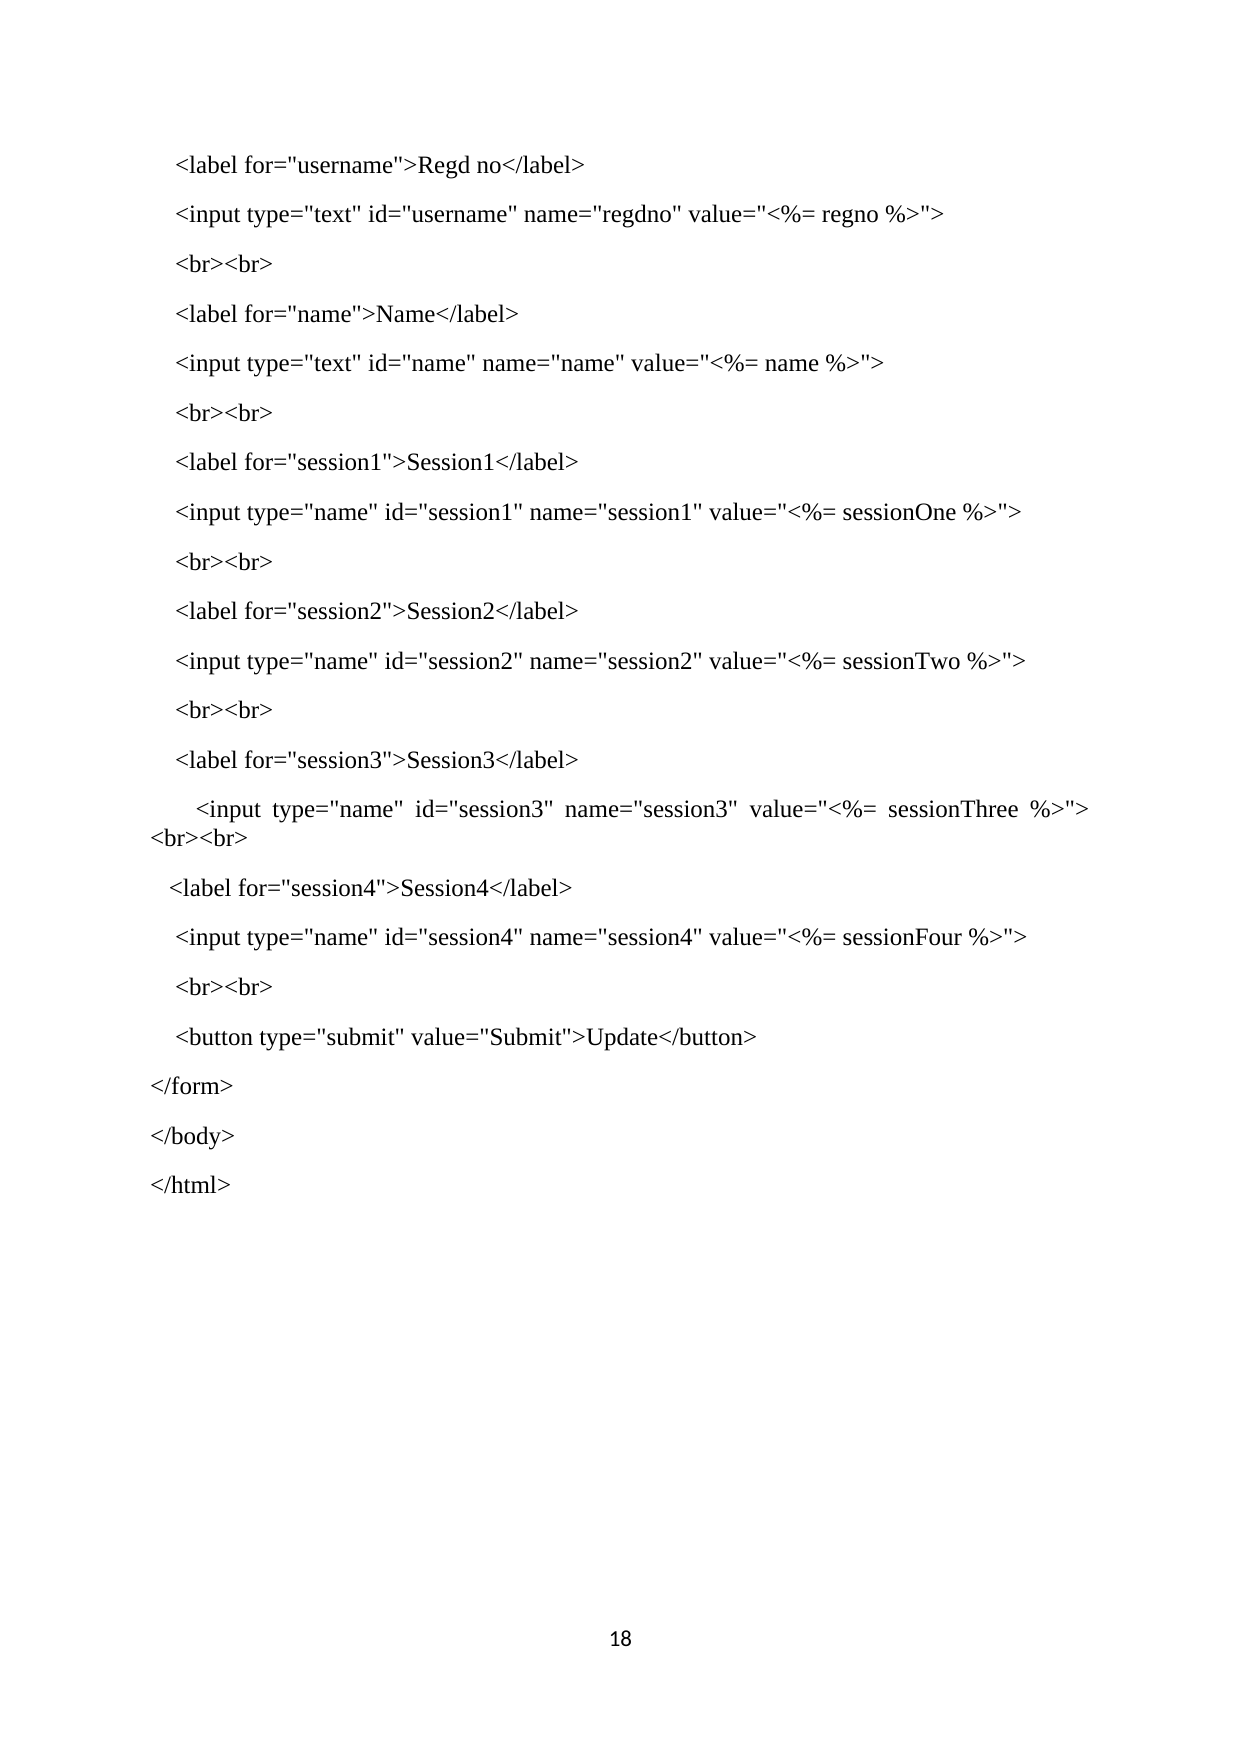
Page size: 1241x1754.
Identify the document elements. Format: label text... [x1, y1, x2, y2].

text </form> [150, 1071, 1090, 1100]
text <br><br> [150, 695, 1090, 724]
text <input type="name" id="session3" name="session3" value="<%= sessionThree %>"> <br><br> [150, 794, 1090, 852]
text <input type="name" id="session1" name="session1" value="<%= sessionOne %>"> [150, 497, 1090, 526]
text <input type="name" id="session2" name="session2" value="<%= sessionTwo %>"> [150, 646, 1090, 674]
text <br><br> [150, 249, 1090, 278]
text <input type="name" id="session4" name="session4" value="<%= sessionFour %>"> [150, 922, 1090, 951]
text <button type="submit" value="Submit">Update</button> [150, 1022, 1090, 1050]
text <input type="text" id="username" name="regdno" value="<%= regno %>"> [150, 199, 1090, 228]
text </html> [150, 1170, 1090, 1199]
text <br><br> [150, 398, 1090, 427]
text <label for="session1">Session1</label> [150, 447, 1090, 476]
text </body> [150, 1121, 1090, 1149]
text <label for="session4">Session4</label> [150, 873, 1090, 902]
text <label for="session2">Session2</label> [150, 596, 1090, 625]
text <br><br> [150, 547, 1090, 575]
text <br><br> [150, 972, 1090, 1001]
text <label for="username">Regd no</label> [150, 150, 1090, 179]
text <label for="name">Name</label> [150, 299, 1090, 327]
text <input type="text" id="name" name="name" value="<%= name %>"> [150, 348, 1090, 377]
text <label for="session3">Session3</label> [150, 745, 1090, 774]
